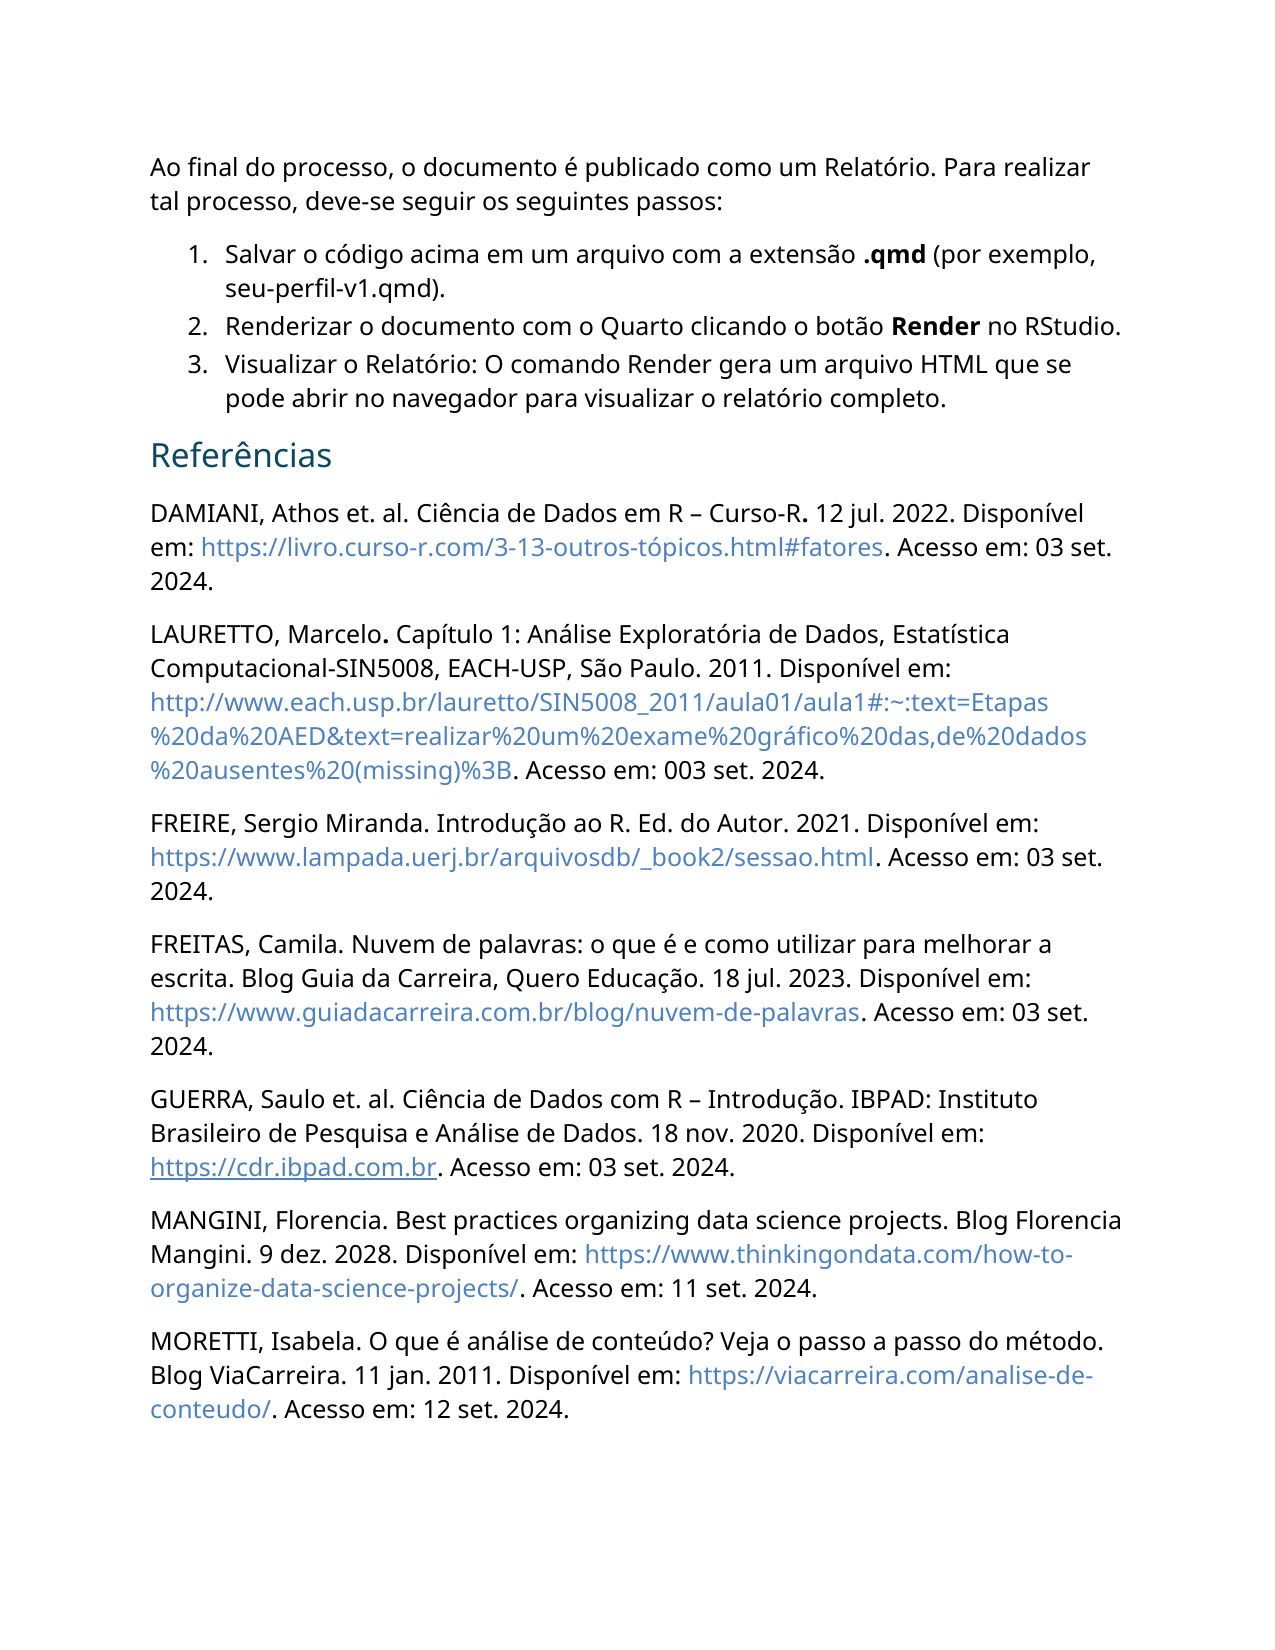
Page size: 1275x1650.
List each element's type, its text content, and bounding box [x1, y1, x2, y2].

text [150, 150, 1125, 218]
list Salvar o código acima em um arquivo com a extensão .qmd (por exemplo, seu-perfil-v1.qmd). [187, 237, 1125, 305]
list Visualizar o Relatório: O comando Render gera um arquivo HTML que se pode abrir no navegador para visualizar o relatório completo. [187, 347, 1125, 415]
text MORETTI, Isabela. O que é análise de conteúdo? Veja o passo a passo do método. Blog ViaCarreira. 11 jan. 2011. Disponível em: https://viacarreira.com/analise-de-conteudo/. Acesso em: 12 set. 2024. [150, 1323, 1125, 1426]
text MANGINI, Florencia. Best practices organizing data science projects. Blog Florencia Mangini. 9 dez. 2028. Disponível em: https://www.thinkingondata.com/how-to-organize-data-science-projects/. Acesso em: 11 set. 2024. [150, 1202, 1125, 1304]
text FREITAS, Camila. Nuvem de palavras: o que é e como utilizar para melhorar a escrita. Blog Guia da Carreira, Quero Educação. 18 jul. 2023. Disponível em: https://www.guiadacarreira.com.br/blog/nuvem-de-palavras. Acesso em: 03 set. 2024. [150, 926, 1125, 1063]
text DAMIANI, Athos et. al. Ciência de Dados em R – Curso-R. 12 jul. 2022. Disponível em: https://livro.curso-r.com/3-13-outros-tópicos.html#fatores. Acesso em: 03 set. 2024. [150, 496, 1125, 598]
text LAURETTO, Marcelo. Capítulo 1: Análise Exploratória de Dados, Estatística Computacional-SIN5008, EACH-USP, São Paulo. 2011. Disponível em: http://www.each.usp.br/lauretto/SIN5008_2011/aula01/aula1#:~:text=Etapas%20da%20AED&text=realizar%20um%20exame%20gráfico%20das,de%20dados%20ausentes%20(missing)%3B. Acesso em: 003 set. 2024. [150, 616, 1125, 787]
list Renderizar o documento com o Quarto clicando o botão Render no RStudio. [187, 309, 1125, 343]
text GUERRA, Saulo et. al. Ciência de Dados com R – Introdução. IBPAD: Instituto Brasileiro de Pesquisa e Análise de Dados. 18 nov. 2020. Disponível em: https://cdr.ibpad.com.br. Acesso em: 03 set. 2024. [150, 1081, 1125, 1184]
text FREIRE, Sergio Miranda. Introdução ao R. Ed. do Autor. 2021. Disponível em: https://www.lampada.uerj.br/arquivosdb/_book2/sessao.html. Acesso em: 03 set. 2024. [150, 806, 1125, 908]
subtitle Referências [150, 431, 1125, 477]
